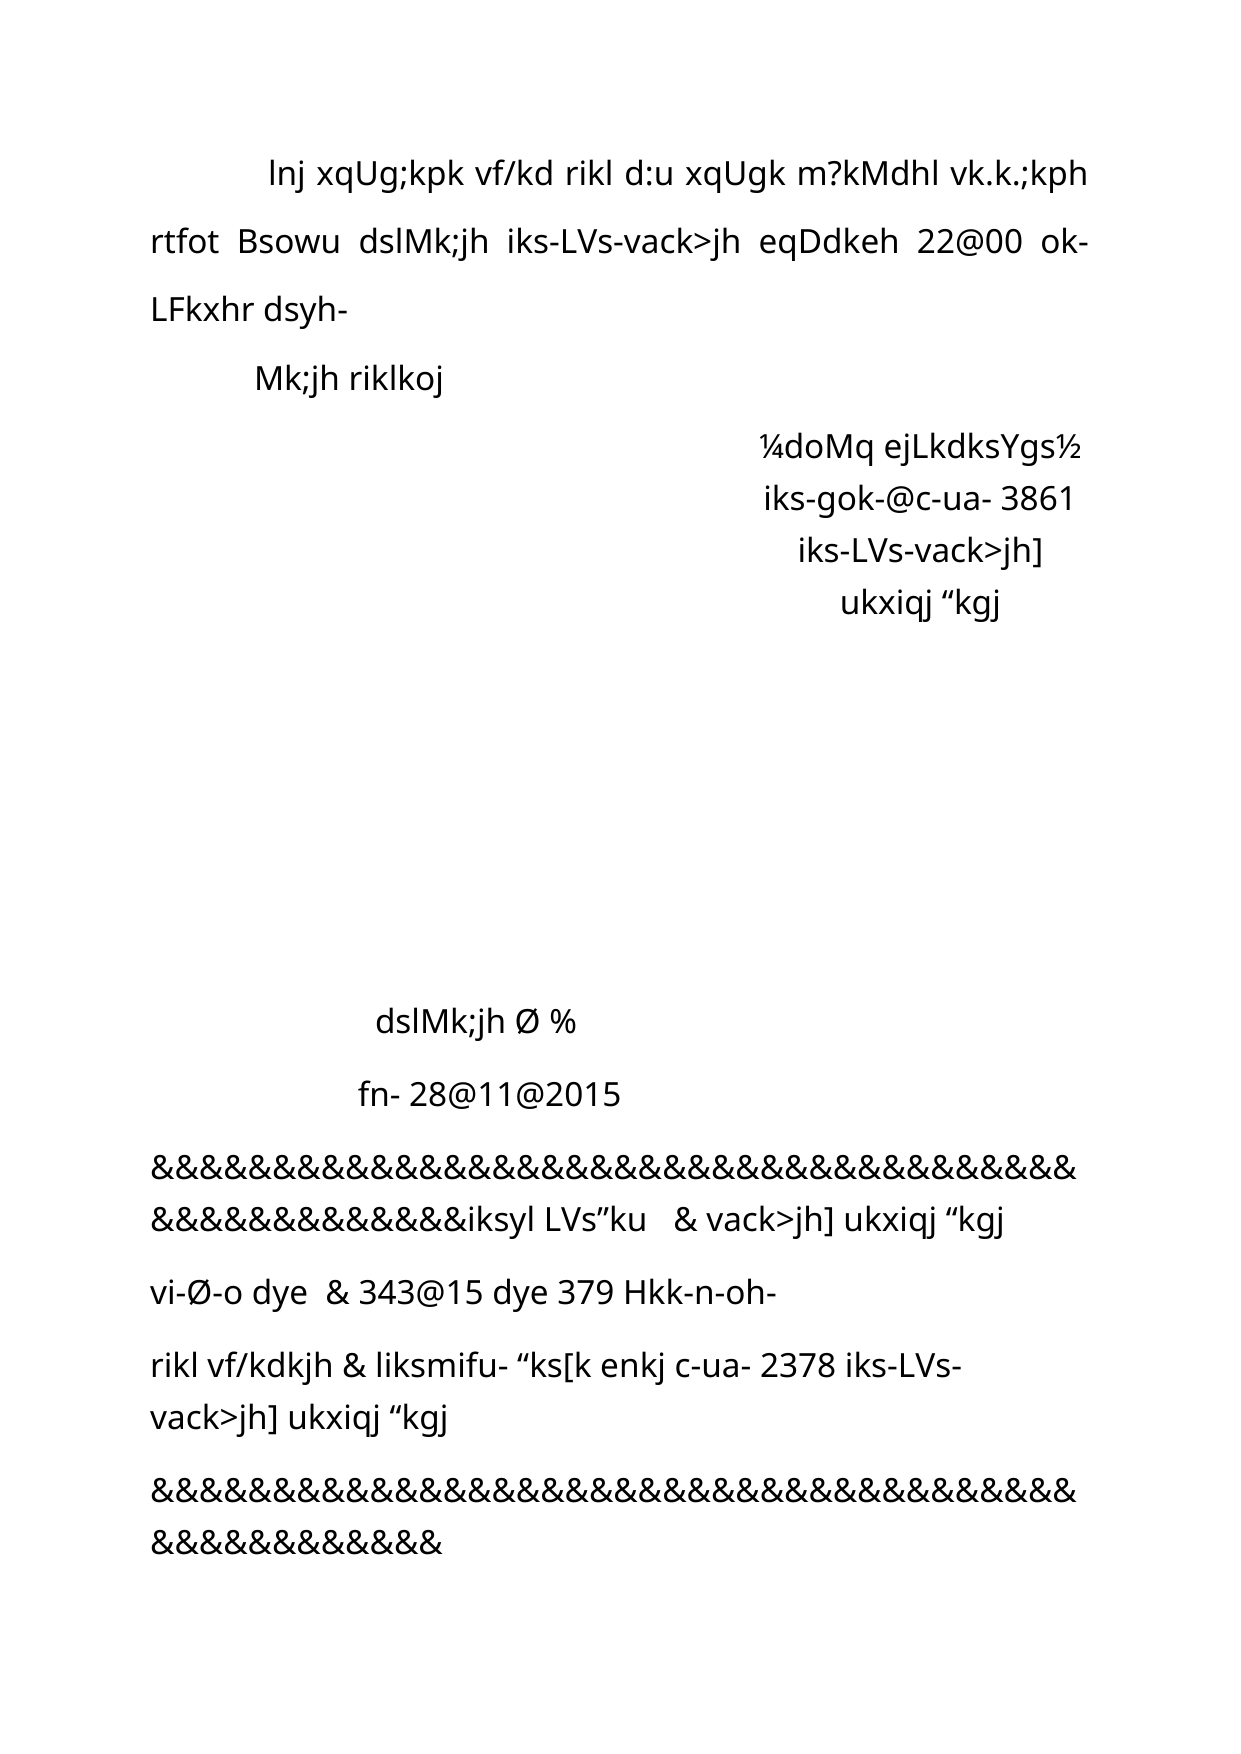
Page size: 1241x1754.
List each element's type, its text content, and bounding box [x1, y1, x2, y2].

text &&&&&&&&&&&&&&&&&&&&&&&&&&&&&&&&&&&&&&&&&&&&&&&&&&&iksyl LVs”ku & vack>jh] ukxiqj “kgj [150, 1143, 1090, 1241]
text iks-gok-@c-ua- 3861 [750, 475, 1090, 520]
text lnj xqUg;kpk vf/kd rikl d:u xqUgk m?kMdhl vk.k.;kph rtfot Bsowu dslMk;jh iks-LVs-vack>jh eqDdkeh 22@00 ok- LFkxhr dsyh- [150, 150, 1090, 332]
text dslMk;jh Ø % [150, 997, 1090, 1043]
text fn- 28@11@2015 [150, 1070, 1090, 1116]
text Mk;jh riklkoj [150, 354, 1090, 400]
text iks-LVs-vack>jh] ukxiqj “kgj [750, 527, 1090, 624]
text rikl vf/kdkjh & liksmifu- “ks[k enkj c-ua- 2378 iks-LVs-vack>jh] ukxiqj “kgj [150, 1342, 1090, 1439]
text ¼doMq ejLkdksYgs½ [750, 422, 1090, 468]
text &&&&&&&&&&&&&&&&&&&&&&&&&&&&&&&&&&&&&&&&&&&&&&&&&& [150, 1467, 1090, 1564]
text vi-Ø-o dye & 343@15 dye 379 Hkk-n-oh- [150, 1269, 1090, 1314]
